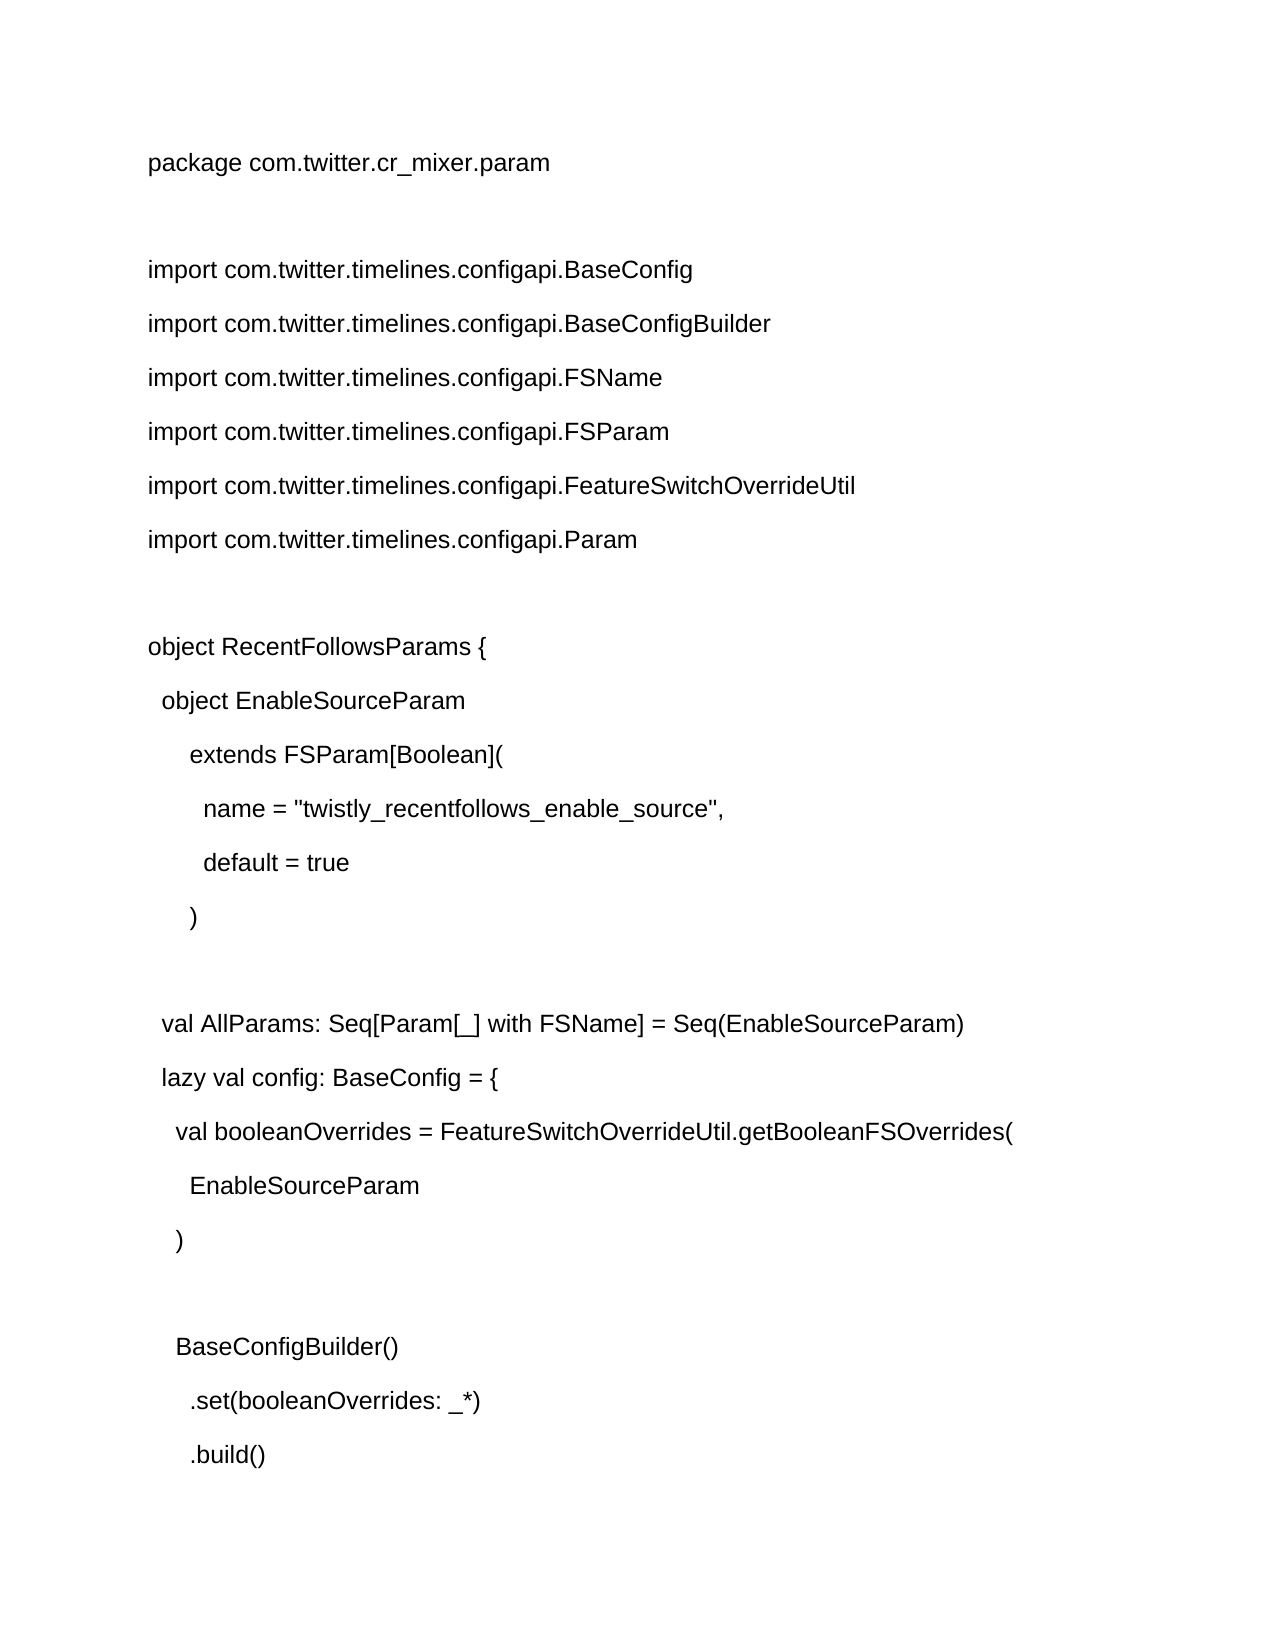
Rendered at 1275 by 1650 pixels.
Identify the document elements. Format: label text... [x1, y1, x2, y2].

text object EnableSourceParam [148, 686, 1127, 715]
text .set(booleanOverrides: _*) [148, 1386, 1127, 1415]
text import com.twitter.timelines.configapi.BaseConfig [148, 255, 1127, 284]
text ) [148, 1225, 1127, 1253]
text import com.twitter.timelines.configapi.BaseConfigBuilder [148, 309, 1127, 338]
text extends FSParam[Boolean]( [148, 740, 1127, 769]
text val booleanOverrides = FeatureSwitchOverrideUtil.getBooleanFSOverrides( [148, 1117, 1127, 1146]
text default = true [148, 848, 1127, 876]
text name = "twistly_recentfollows_enable_source", [148, 794, 1127, 823]
text import com.twitter.timelines.configapi.FSParam [148, 417, 1127, 446]
text import com.twitter.timelines.configapi.FeatureSwitchOverrideUtil [148, 471, 1127, 499]
text .build() [148, 1440, 1127, 1469]
text import com.twitter.timelines.configapi.FSName [148, 363, 1127, 392]
text package com.twitter.cr_mixer.param [148, 148, 1127, 176]
text lazy val config: BaseConfig = { [148, 1063, 1127, 1092]
text object RecentFollowsParams { [148, 632, 1127, 661]
text BaseConfigBuilder() [148, 1332, 1127, 1361]
text val AllParams: Seq[Param[_] with FSName] = Seq(EnableSourceParam) [148, 1009, 1127, 1038]
text import com.twitter.timelines.configapi.Param [148, 524, 1127, 553]
text EnableSourceParam [148, 1171, 1127, 1199]
text ) [148, 902, 1127, 930]
